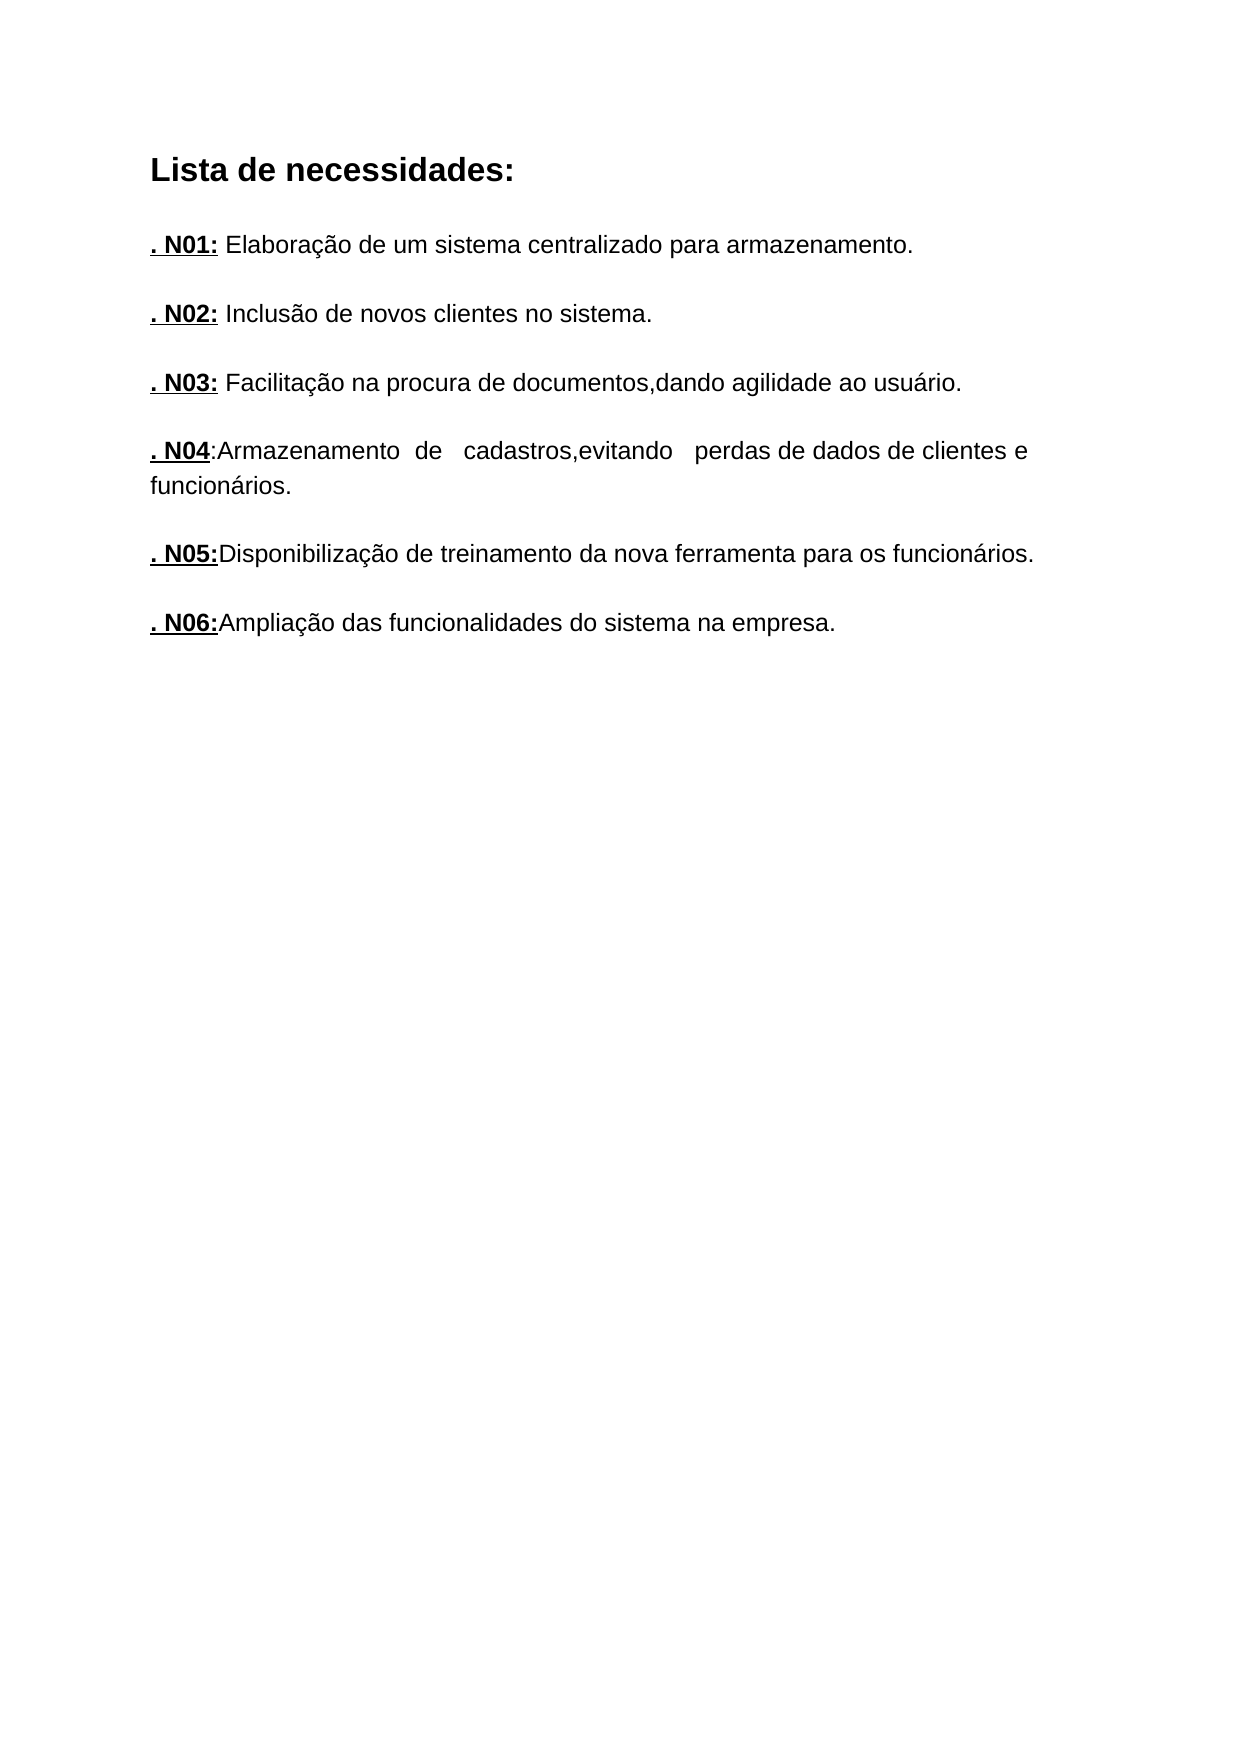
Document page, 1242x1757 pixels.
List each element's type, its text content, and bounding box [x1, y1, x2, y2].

text . N06:Ampliação das funcionalidades do sistema na empresa. [150, 608, 1102, 637]
text . N02: Inclusão de novos clientes no sistema. [150, 299, 1102, 328]
text . N03: Facilitação na procura de documentos,dando agilidade ao usuário. [150, 368, 1102, 396]
text . N05:Disponibilização de treinamento da nova ferramenta para os funcionários. [150, 539, 1102, 568]
title Lista de necessidades: [150, 150, 1102, 188]
text . N04:Armazenamento de cadastros,evitando perdas de dados de clientes e funcionários. [150, 436, 1091, 499]
text . N01: Elaboração de um sistema centralizado para armazenamento. [150, 230, 1102, 259]
